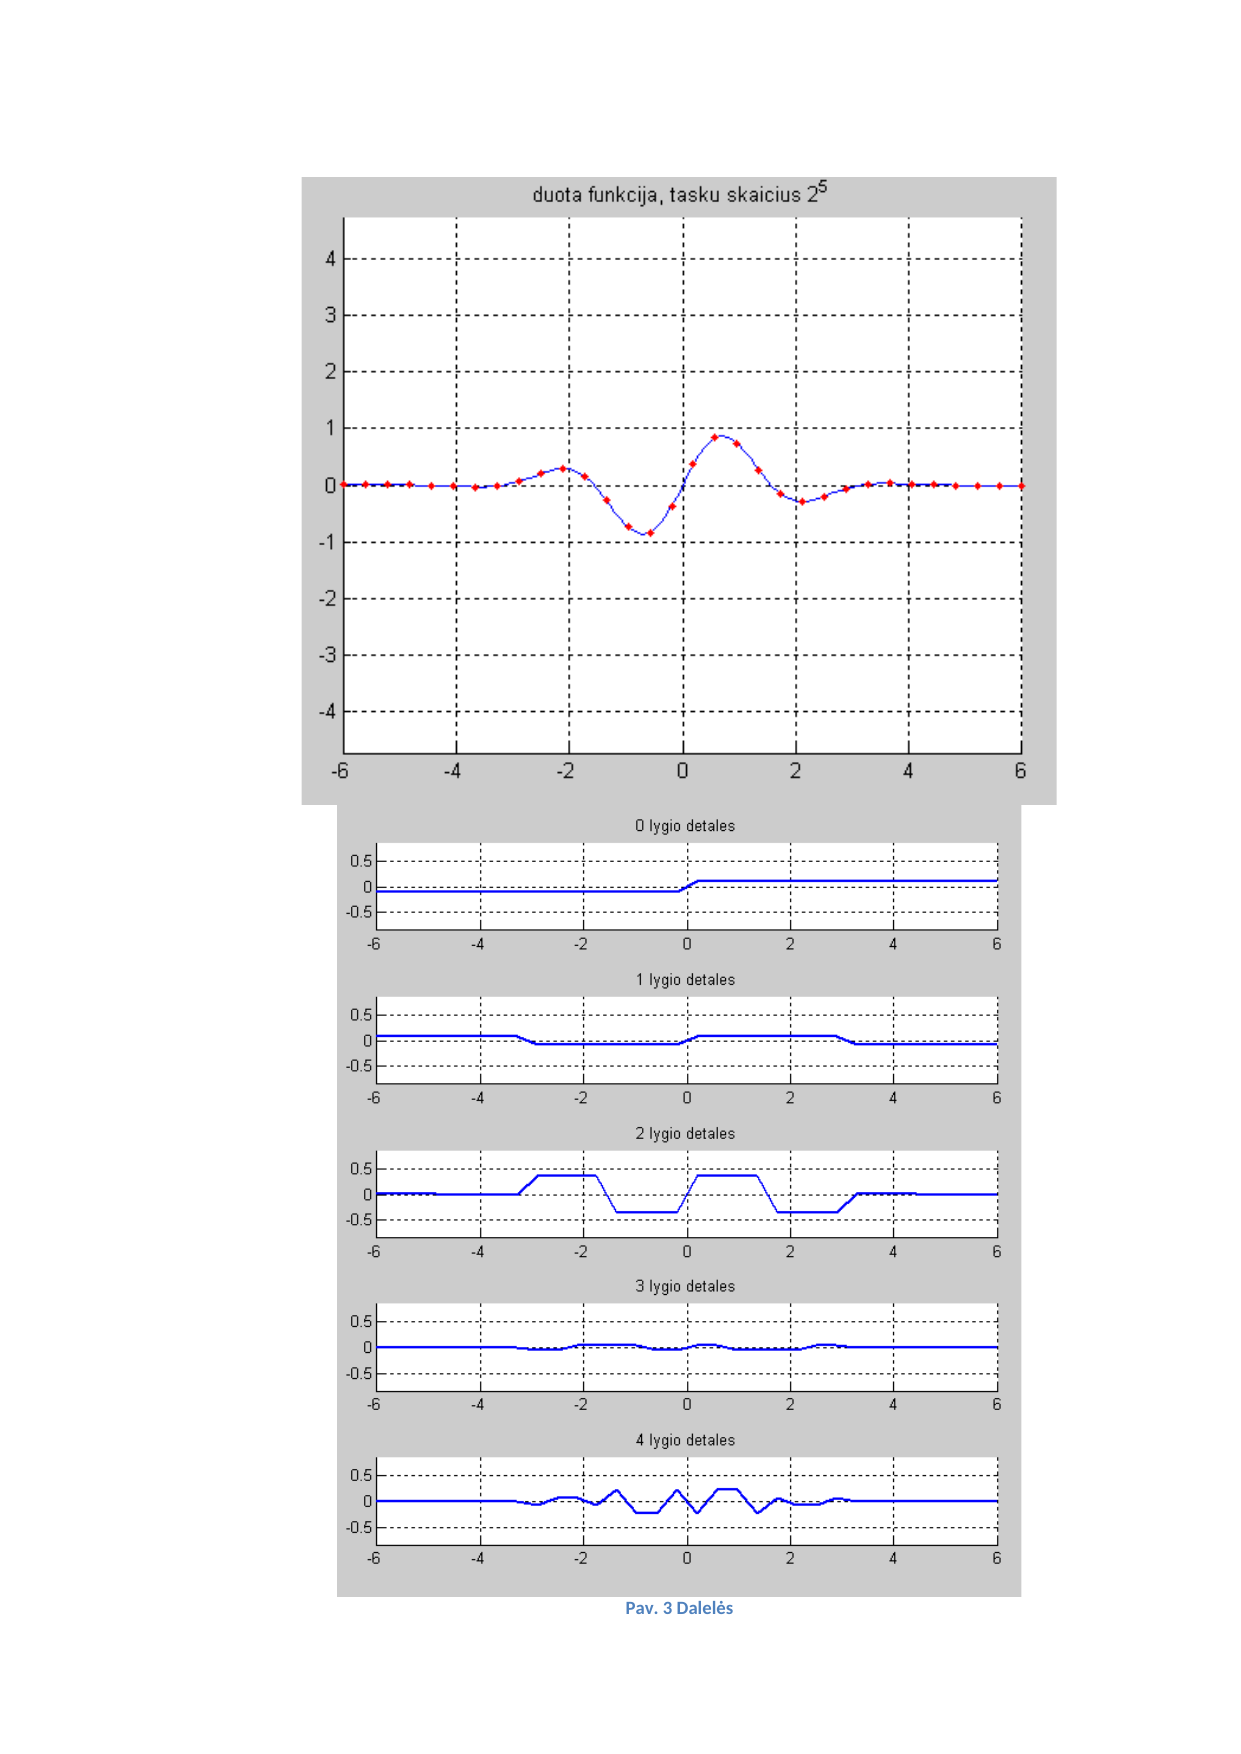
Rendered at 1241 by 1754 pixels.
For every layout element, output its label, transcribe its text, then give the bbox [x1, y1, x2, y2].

picture [301, 177, 1057, 1597]
